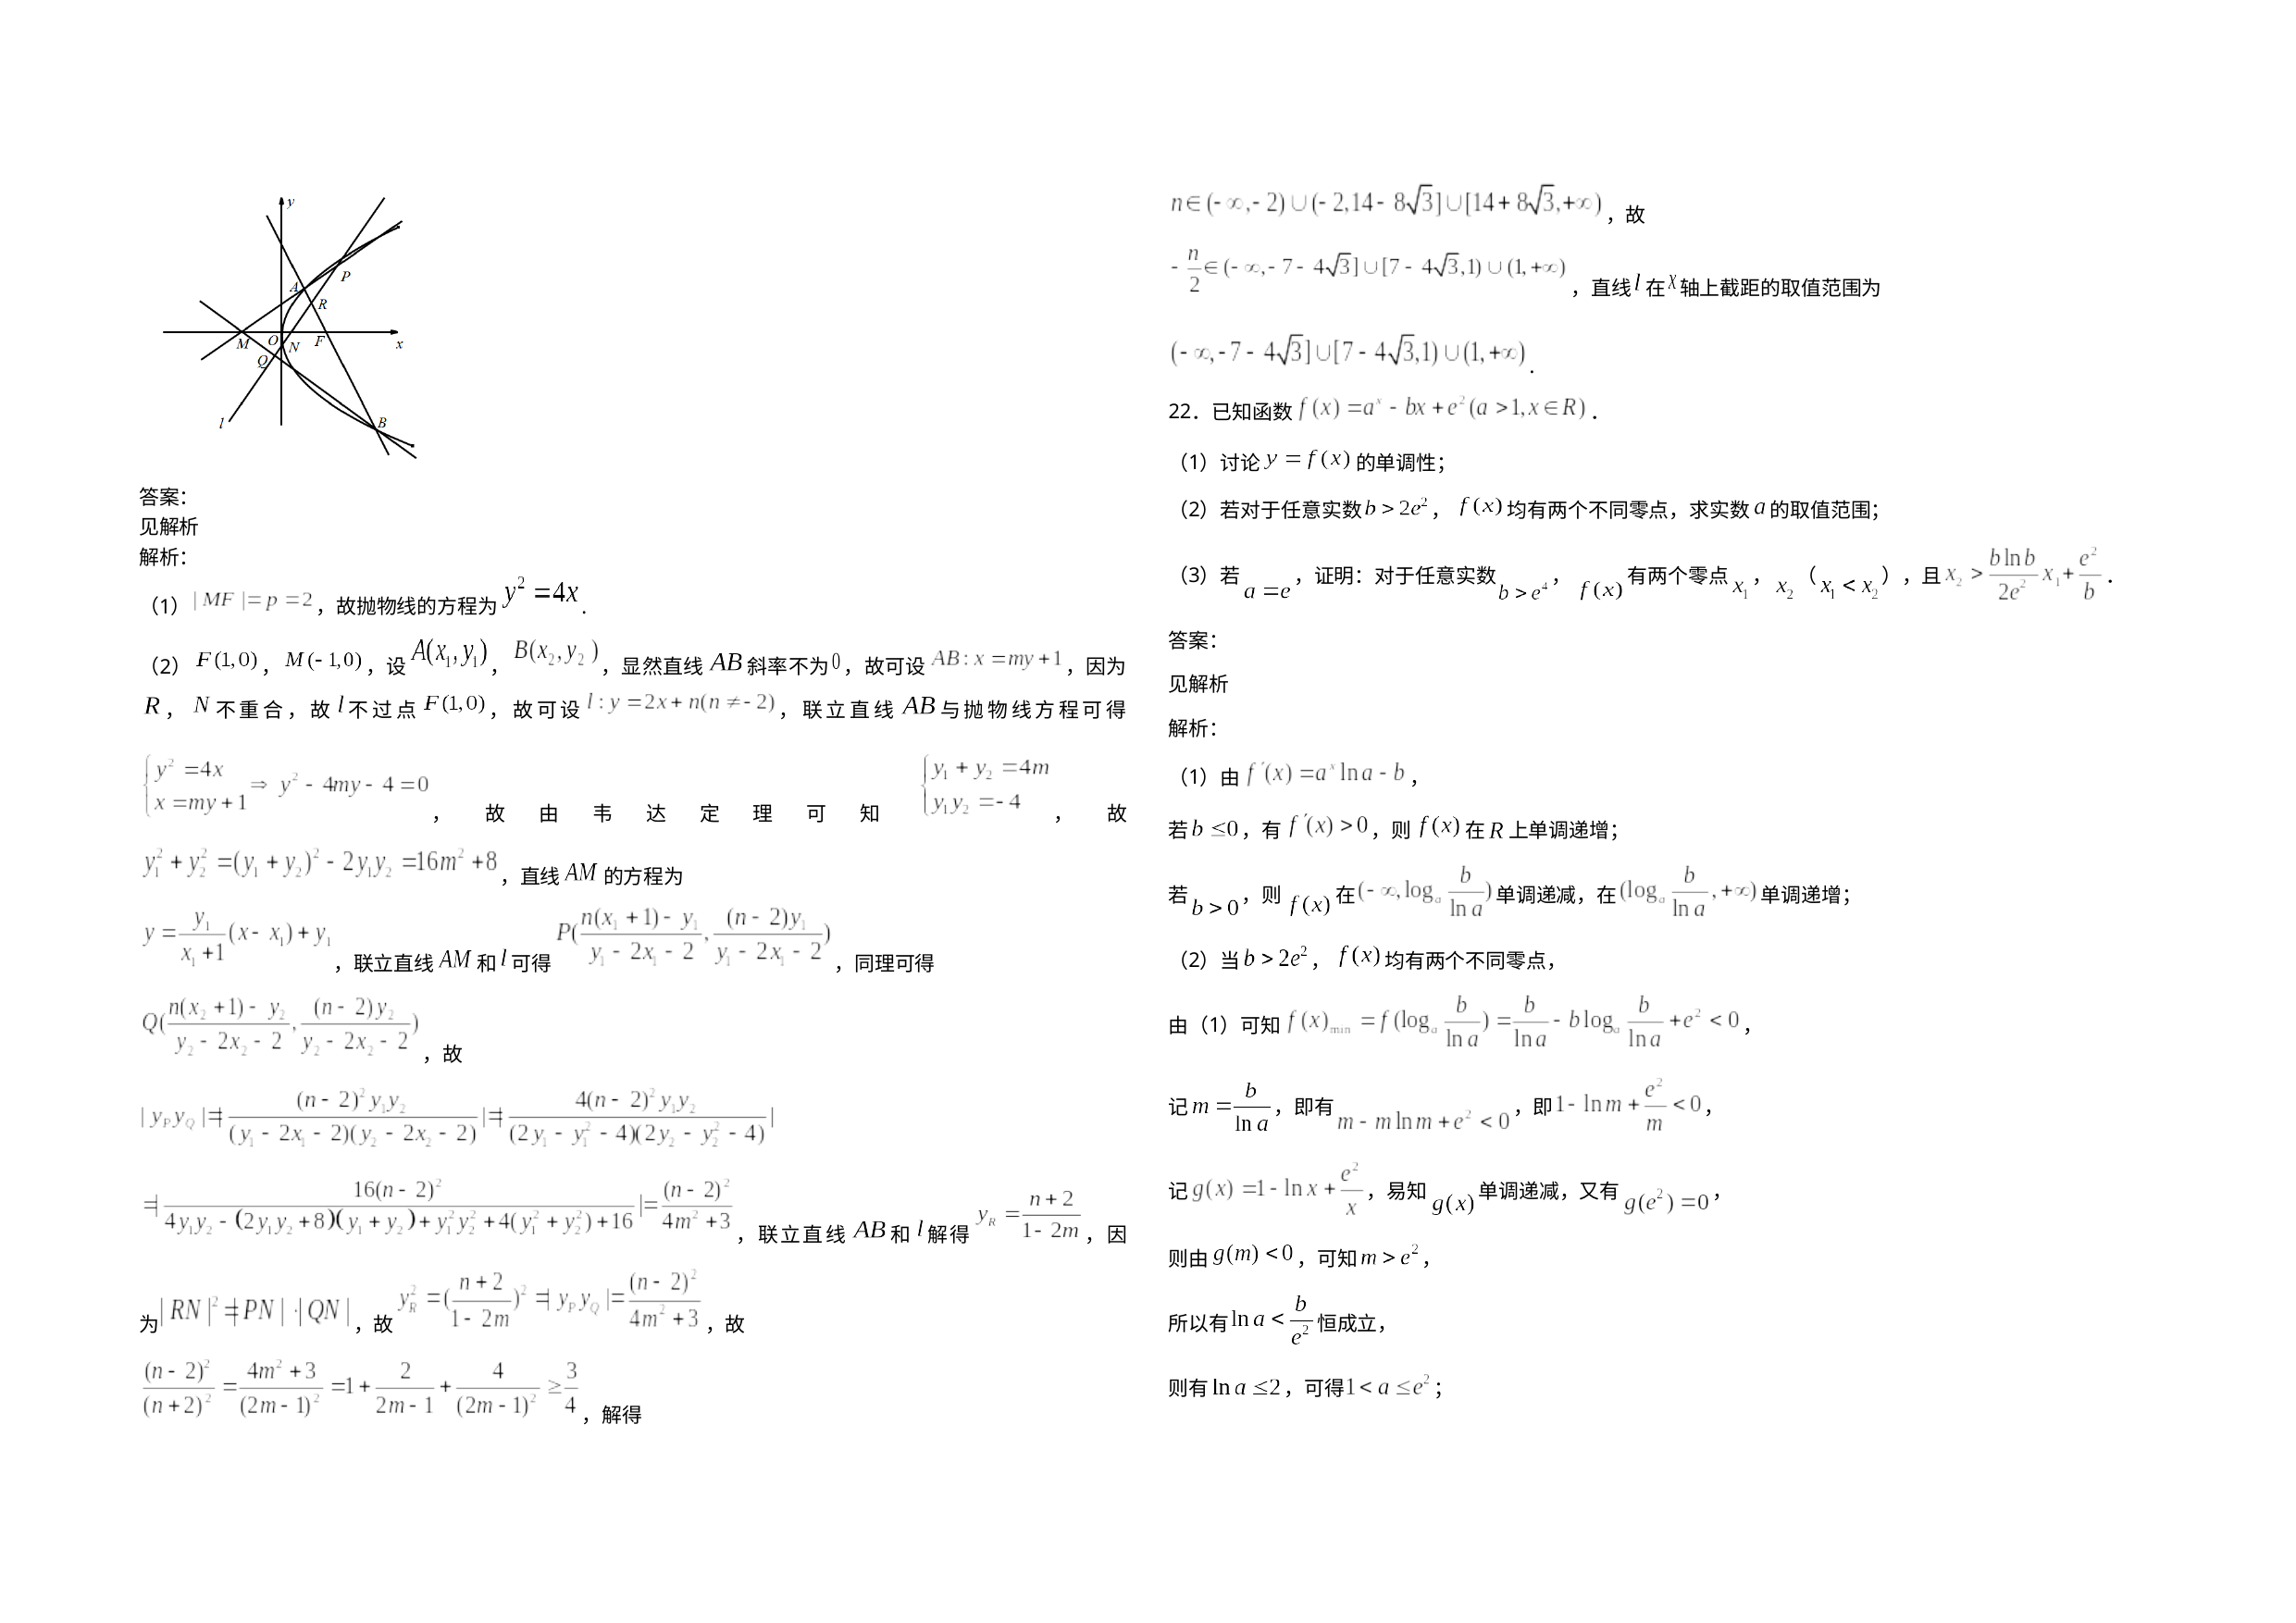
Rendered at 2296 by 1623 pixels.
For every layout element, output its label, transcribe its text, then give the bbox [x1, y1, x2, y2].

text 答案： [1168, 624, 2156, 653]
picture [139, 180, 443, 477]
text 则有，可得； [1168, 1369, 2156, 1405]
text 见解析 [139, 511, 1127, 540]
text ，解得 [139, 1353, 1127, 1443]
text （2）若对于任意实数，均有两个不同零点，求实数的取值范围； [1168, 493, 2156, 526]
text 若，则在单调递减，在单调递增； [1168, 861, 2156, 926]
text （2），，设，，显然直线斜率不为，故可设，因为，不重合，故不过点，故可设，联立直线与抛物线方程可得，故由韦达定理可知，故，直线的方程为 [139, 631, 1127, 901]
text ，直线在轴上截距的取值范围为 [1168, 240, 2156, 330]
text ，故 [139, 992, 1127, 1082]
text 由（1）可知， [1168, 992, 2156, 1057]
text （1），故抛物线的方程为. [139, 571, 1127, 631]
text （1）由， [1168, 756, 2156, 797]
text 22．已知函数． [1168, 390, 2156, 431]
text 则由，可知， [1168, 1239, 2156, 1275]
text 若，有，则在上单调递增； [1168, 812, 2156, 847]
text ，故 [1168, 180, 2156, 240]
text （1）讨论的单调性； [1168, 446, 2156, 478]
text 解析： [139, 540, 1127, 571]
text 答案： [139, 480, 1127, 511]
text 记，即有，即， [1168, 1072, 2156, 1141]
text ，联立直线和解得，因为，故，故 [139, 1172, 1127, 1353]
text （3）若，证明：对于任意实数，有两个零点，（），且． [1168, 539, 2156, 610]
text 见解析 [1168, 668, 2156, 698]
text ，联立直线和可得，同理可得 [139, 901, 1127, 992]
text （2）当，均有两个不同零点， [1168, 941, 2156, 977]
text 解析： [1168, 712, 2156, 741]
text 记，易知单调递减，又有， [1168, 1155, 2156, 1224]
text . [1168, 330, 2156, 390]
text 所以有恒成立， [1168, 1290, 2156, 1355]
